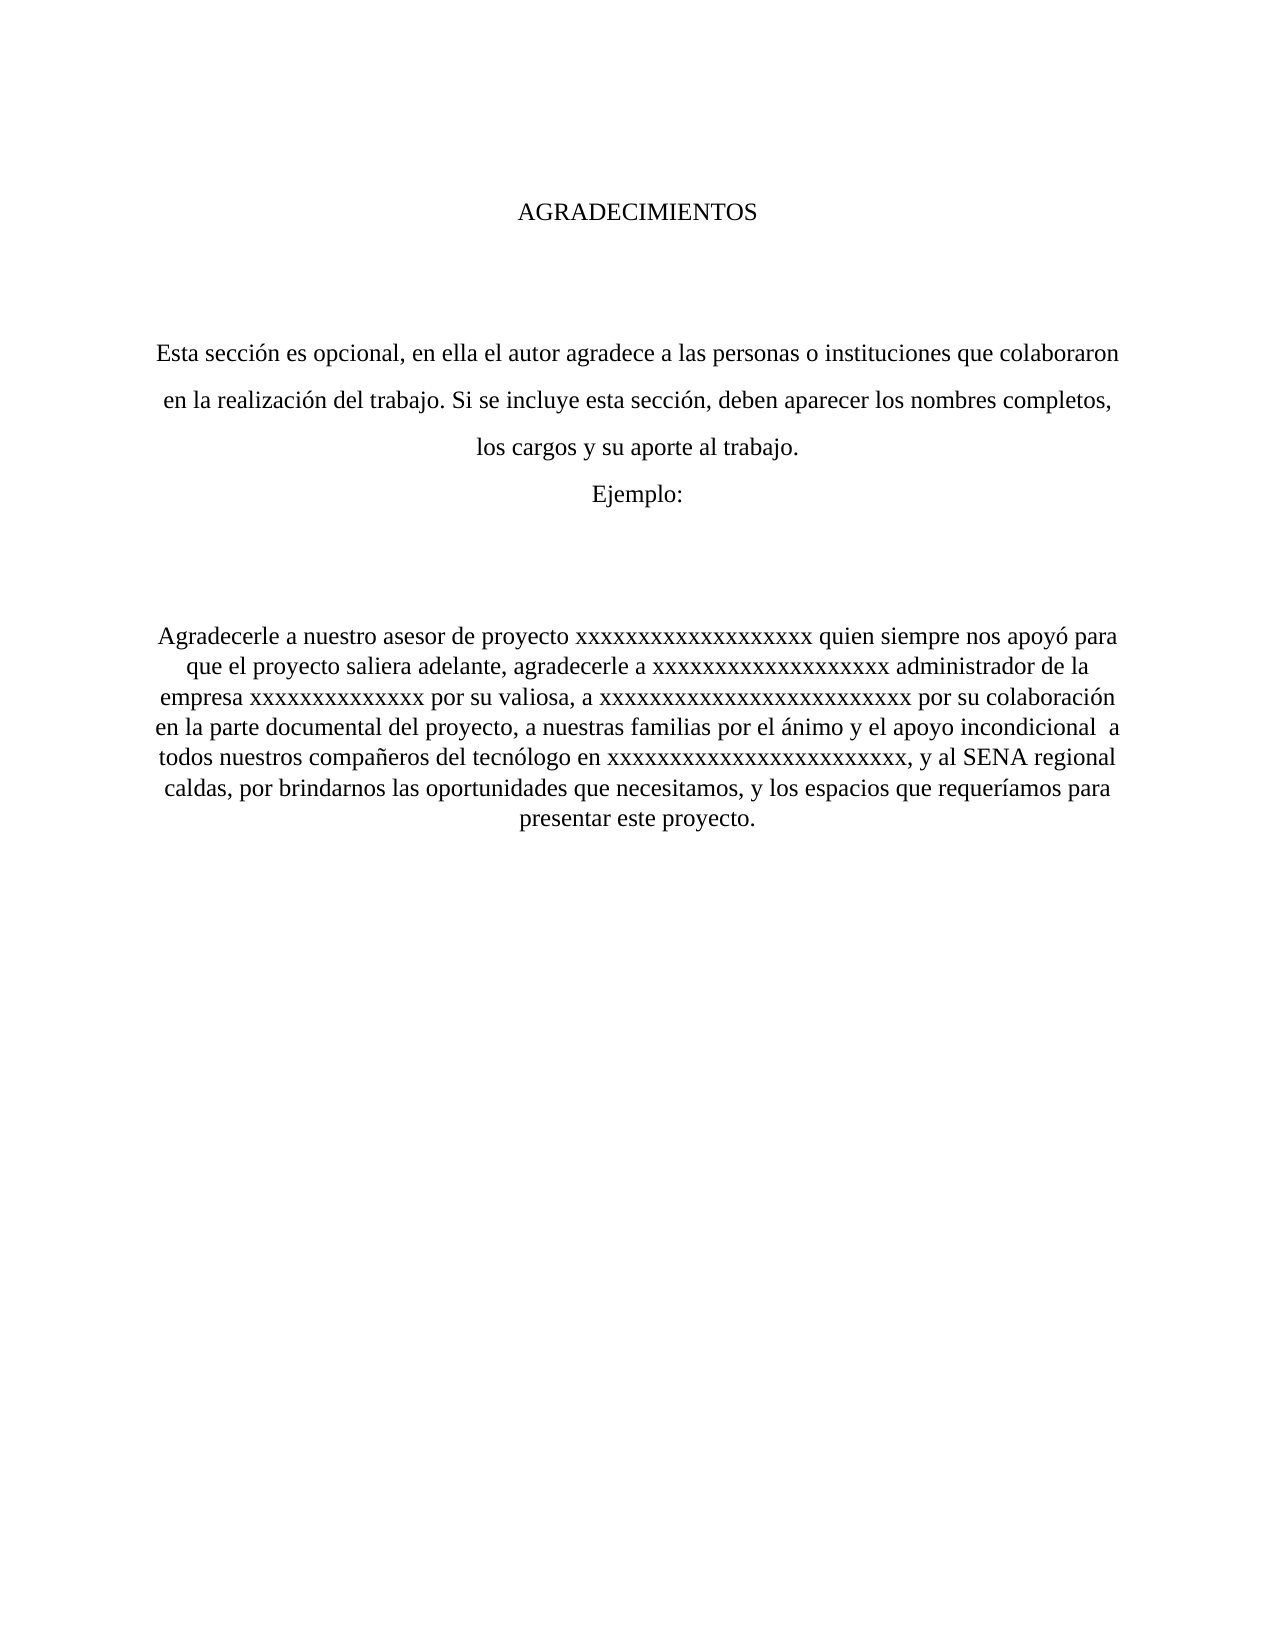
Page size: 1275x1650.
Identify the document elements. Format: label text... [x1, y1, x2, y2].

text en la realización del trabajo. Si se incluye esta sección, deben aparecer los nombres completos, [150, 385, 1125, 414]
text Agradecerle a nuestro asesor de proyecto xxxxxxxxxxxxxxxxxxx quien siempre nos apoyó para que el proyecto saliera adelante, agradecerle a xxxxxxxxxxxxxxxxxxx administrador de la empresa xxxxxxxxxxxxxx por su valiosa, a xxxxxxxxxxxxxxxxxxxxxxxxx por su colaboración en la parte documental del proyecto, a nuestras familias por el ánimo y el apoyo incondicional a todos nuestros compañeros del tecnólogo en xxxxxxxxxxxxxxxxxxxxxxxx, y al SENA regional caldas, por brindarnos las oportunidades que necesitamos, y los espacios que requeríamos para presentar este proyecto. [150, 621, 1125, 832]
text los cargos y su aporte al trabajo. [150, 432, 1125, 461]
text Ejemplo: [150, 479, 1125, 508]
text AGRADECIMIENTOS [150, 197, 1125, 226]
text Esta sección es opcional, en ella el autor agradece a las personas o instituciones que colaboraron [150, 338, 1125, 367]
